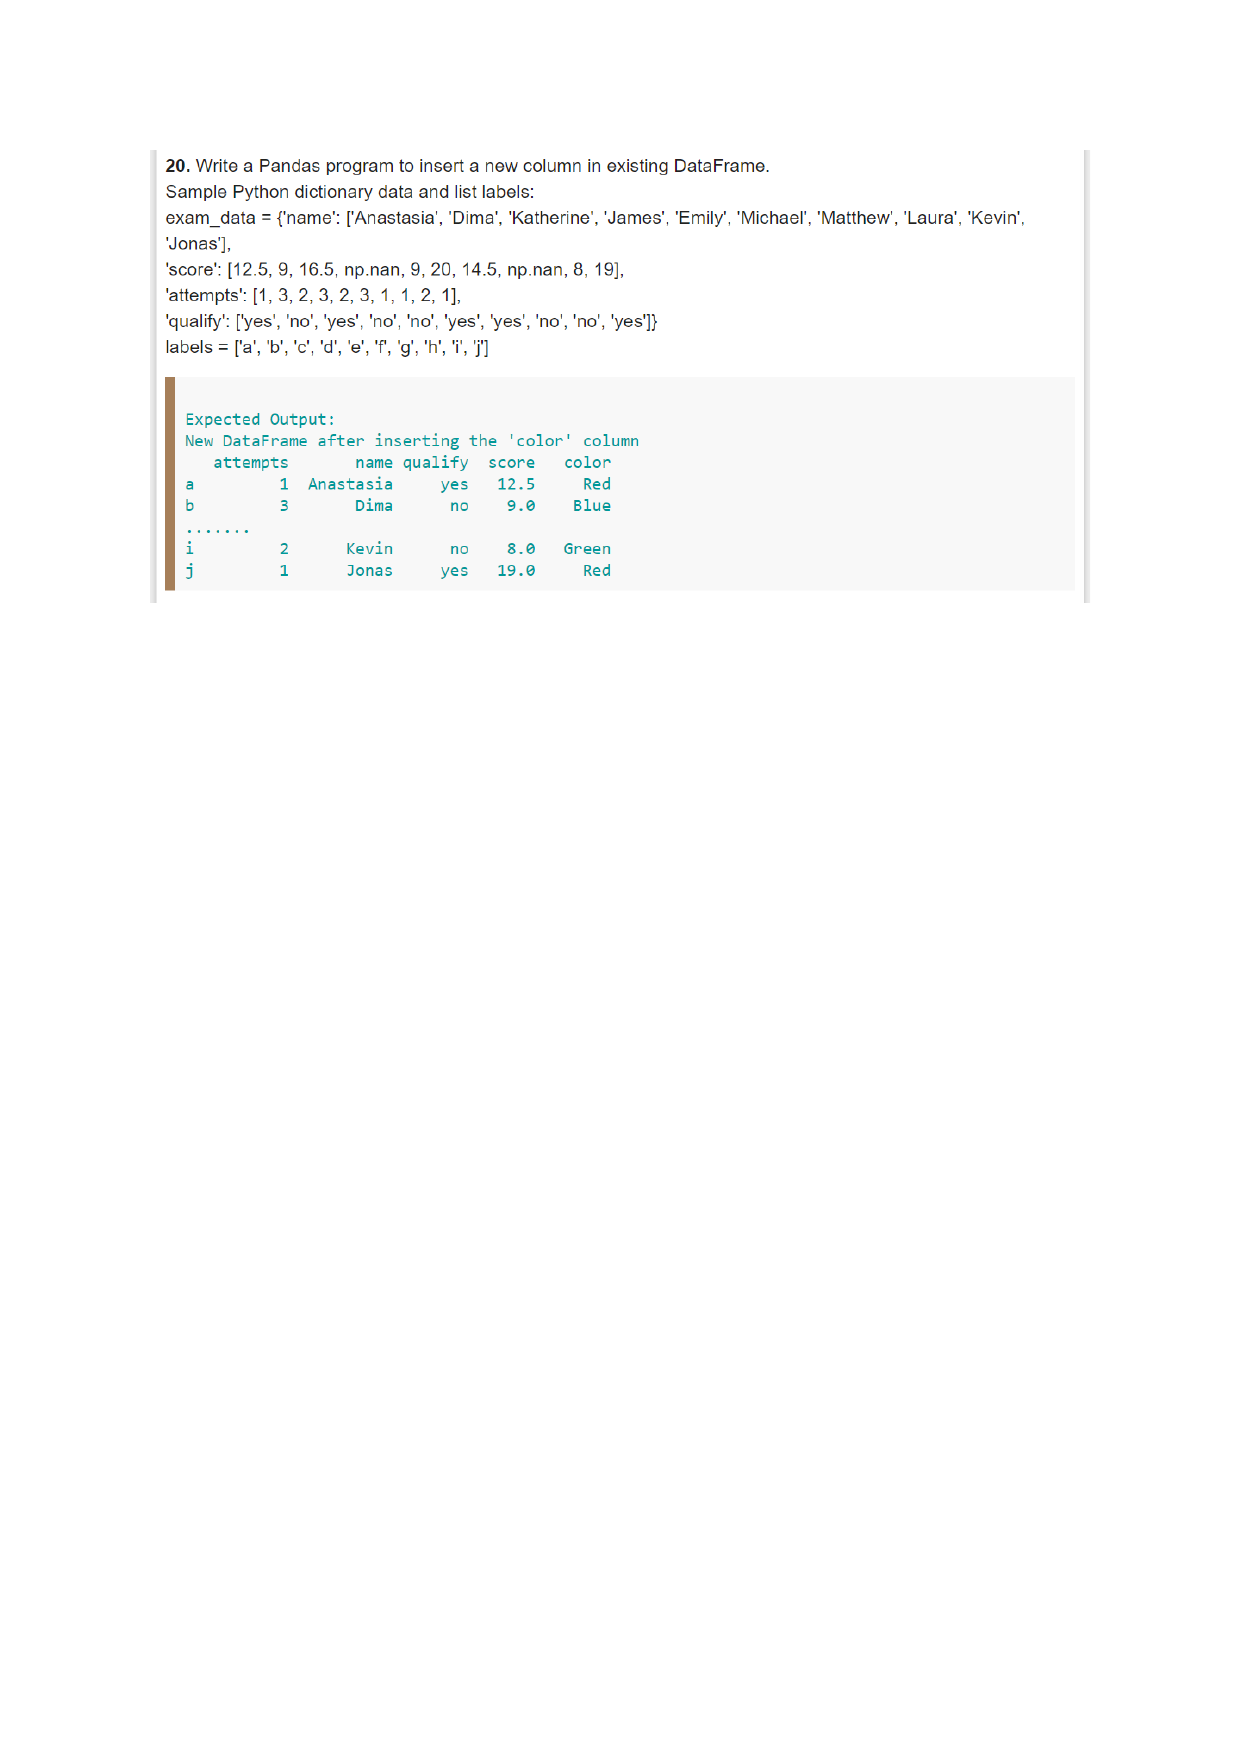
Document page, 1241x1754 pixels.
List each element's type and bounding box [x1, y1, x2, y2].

picture [150, 150, 1091, 603]
